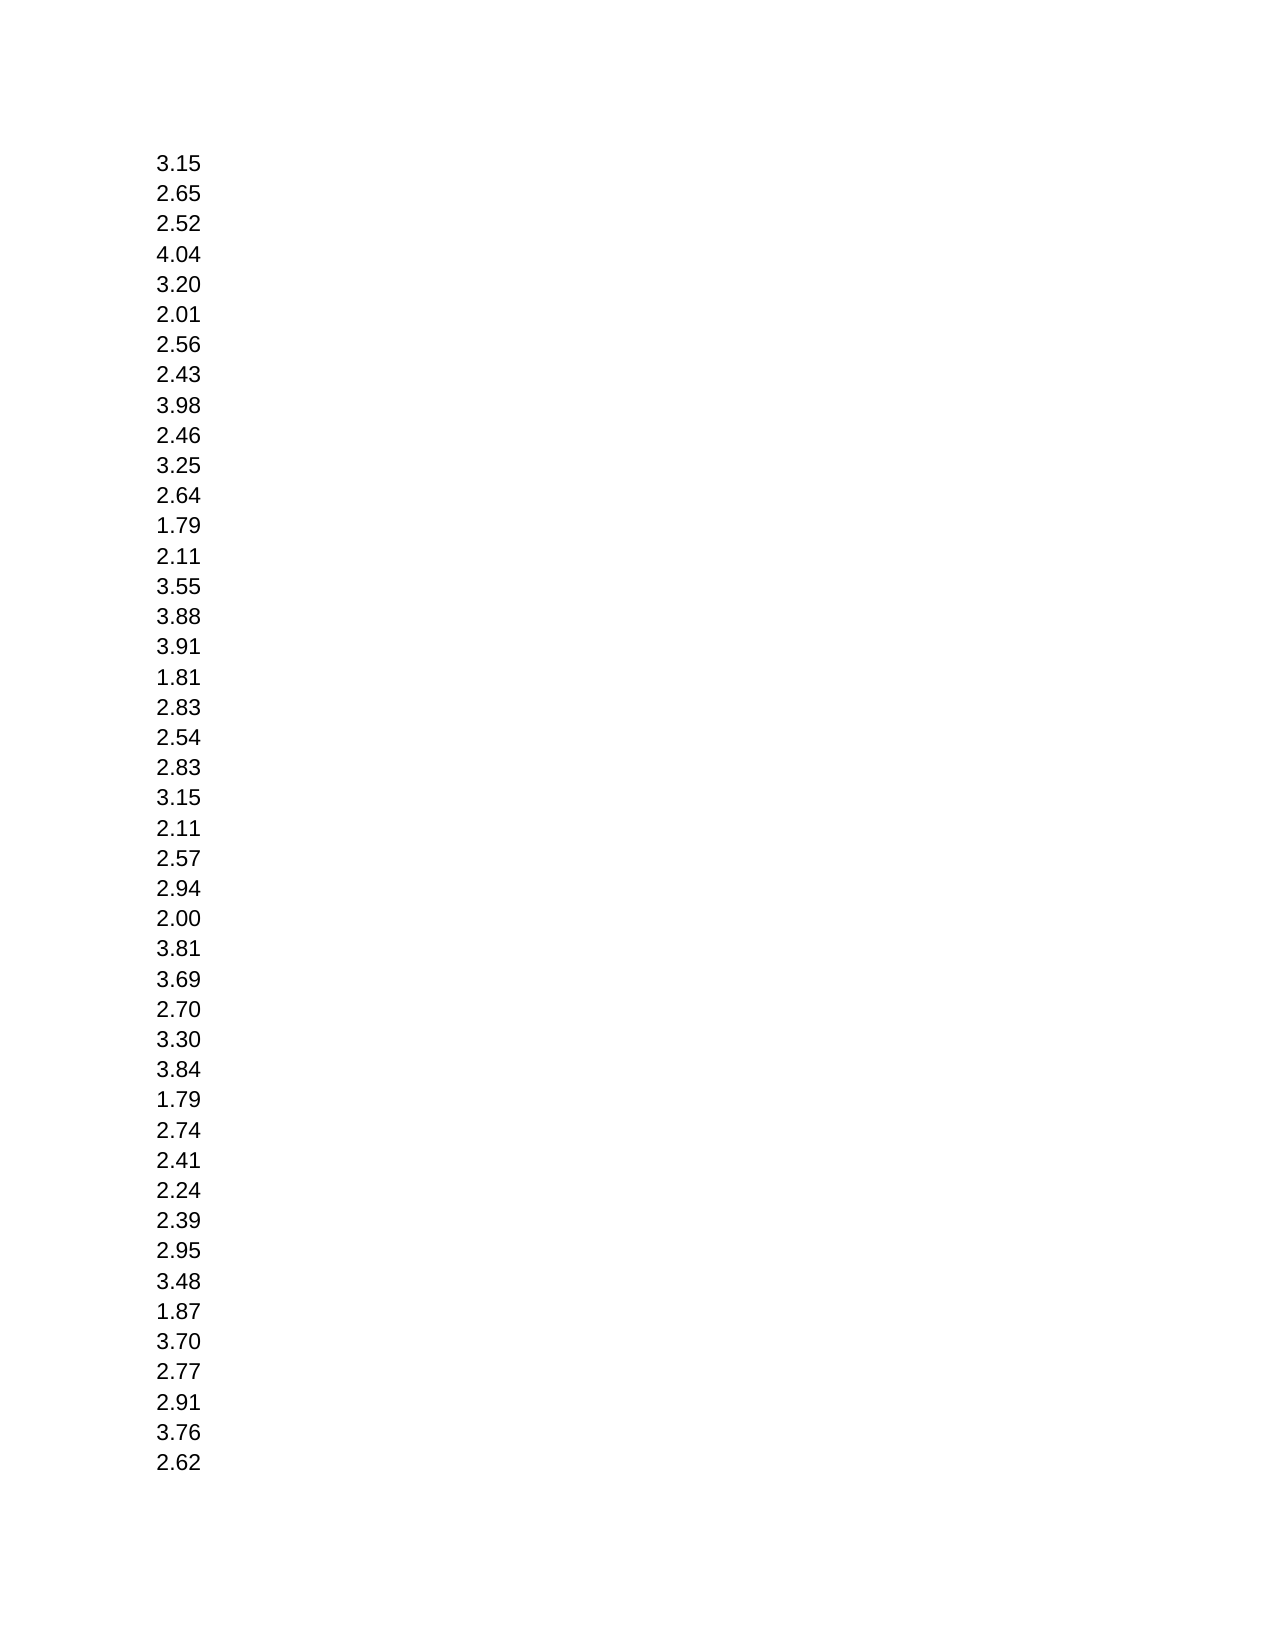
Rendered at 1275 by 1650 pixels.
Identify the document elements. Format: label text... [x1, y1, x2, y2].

text 2.01 [150, 301, 1125, 327]
text 2.24 [150, 1177, 1125, 1203]
text 3.91 [150, 633, 1125, 660]
text 2.83 [150, 694, 1125, 720]
text 3.98 [150, 392, 1125, 418]
text 2.62 [150, 1449, 1125, 1475]
text 2.43 [150, 361, 1125, 388]
text 3.48 [150, 1268, 1125, 1294]
text 2.11 [150, 543, 1125, 569]
text 3.25 [150, 452, 1125, 478]
text 1.87 [150, 1298, 1125, 1324]
text 2.74 [150, 1117, 1125, 1143]
text 2.11 [150, 814, 1125, 841]
text 2.57 [150, 845, 1125, 871]
text 2.64 [150, 482, 1125, 509]
text 3.69 [150, 966, 1125, 992]
text 2.46 [150, 422, 1125, 448]
text 3.20 [150, 271, 1125, 297]
text 3.88 [150, 603, 1125, 629]
text 2.70 [150, 996, 1125, 1022]
text 3.76 [150, 1419, 1125, 1445]
text 2.56 [150, 331, 1125, 358]
text 3.15 [150, 150, 1125, 176]
text 2.95 [150, 1237, 1125, 1264]
text 2.77 [150, 1358, 1125, 1385]
text 2.00 [150, 905, 1125, 932]
text 3.84 [150, 1056, 1125, 1083]
text 3.70 [150, 1328, 1125, 1354]
text 3.55 [150, 573, 1125, 599]
text 2.41 [150, 1147, 1125, 1173]
text 1.79 [150, 512, 1125, 539]
text 2.94 [150, 875, 1125, 901]
text 1.81 [150, 663, 1125, 690]
text 2.83 [150, 754, 1125, 781]
text 2.91 [150, 1388, 1125, 1415]
text 2.39 [150, 1207, 1125, 1234]
text 3.30 [150, 1026, 1125, 1052]
text 3.15 [150, 784, 1125, 811]
text 2.54 [150, 724, 1125, 750]
text 2.52 [150, 210, 1125, 237]
text 2.65 [150, 180, 1125, 207]
text 3.81 [150, 935, 1125, 962]
text 4.04 [150, 241, 1125, 267]
text 1.79 [150, 1086, 1125, 1113]
